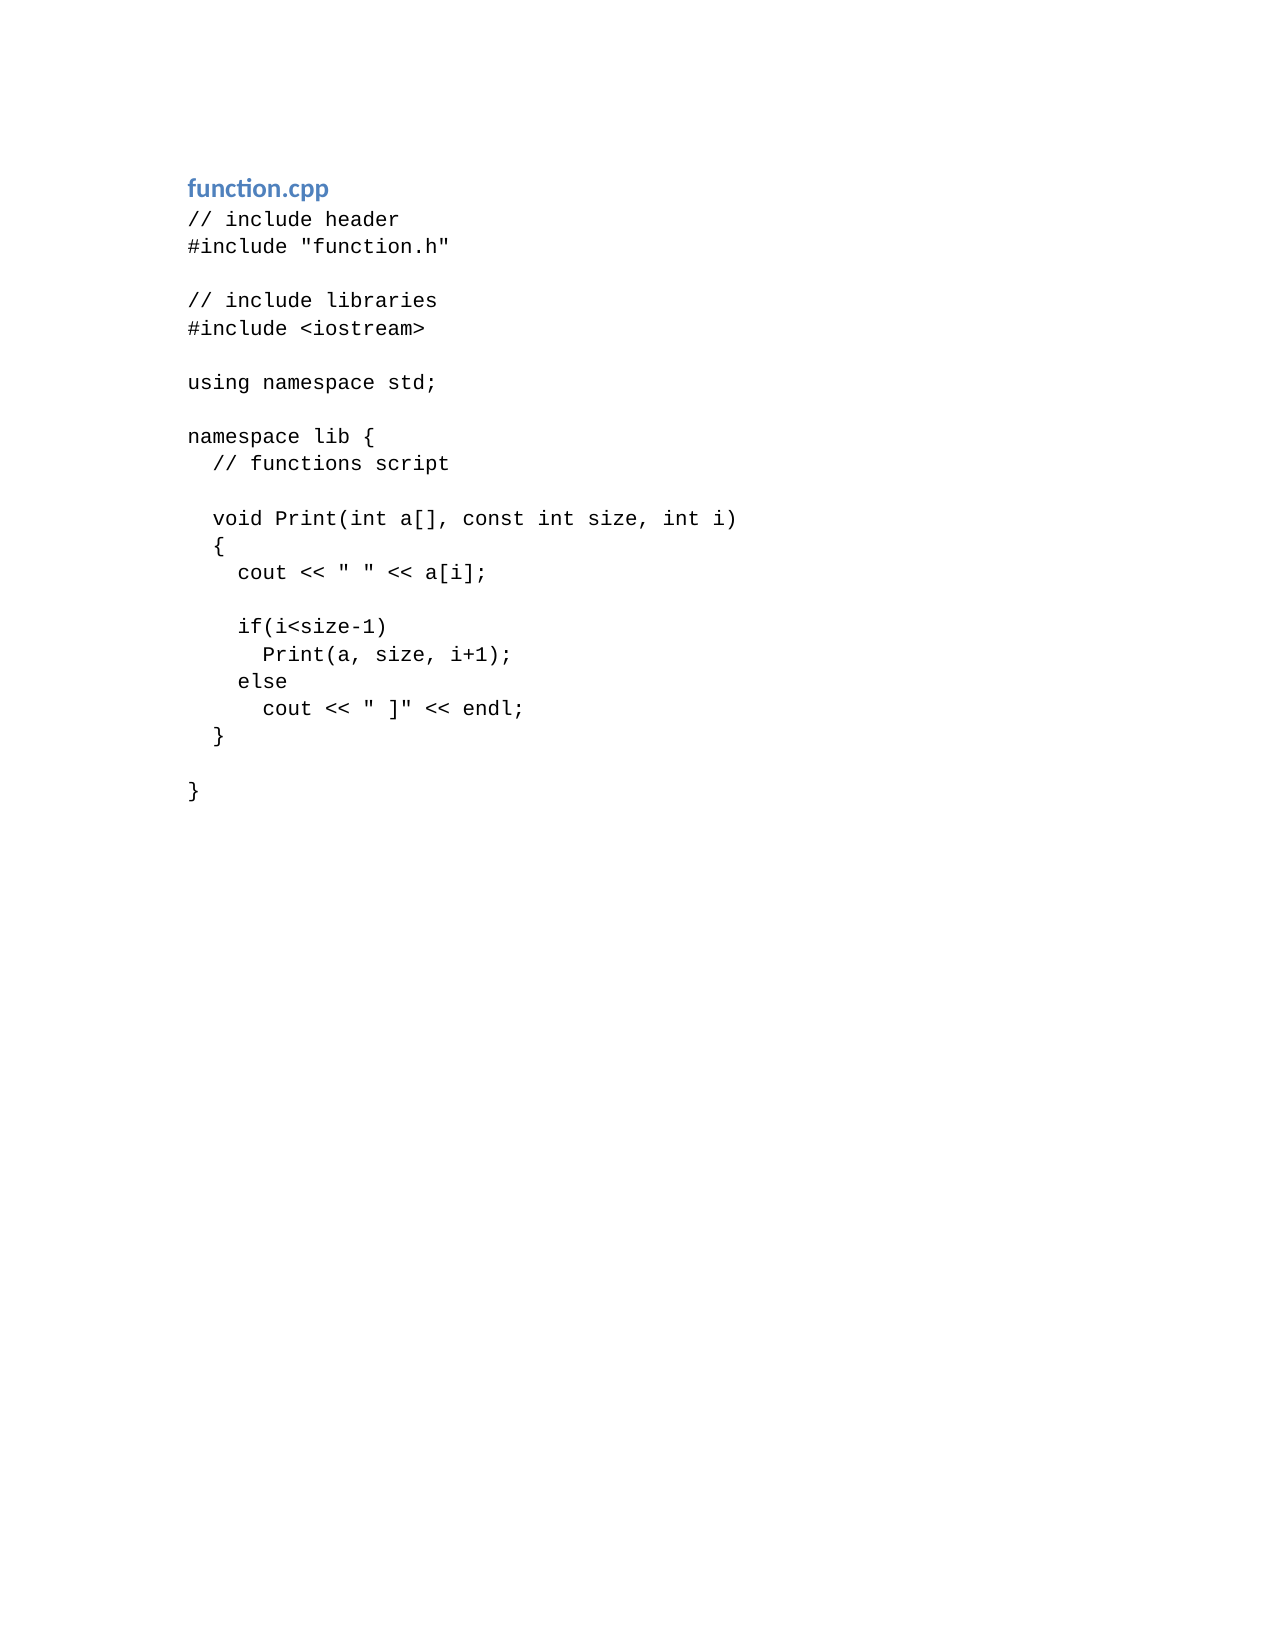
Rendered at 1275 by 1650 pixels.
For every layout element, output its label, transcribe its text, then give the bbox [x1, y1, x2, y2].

subtitle function.cpp [187, 171, 1087, 204]
text // include header #include "function.h" // include libraries #include <iostream> using namespace std; namespace lib { // functions script void Print(int a[], const int size, int i) { cout << " " << a[i]; if(i<size-1) Print(a, size, i+1); else cout << " ]" << endl; } } [187, 209, 1087, 833]
